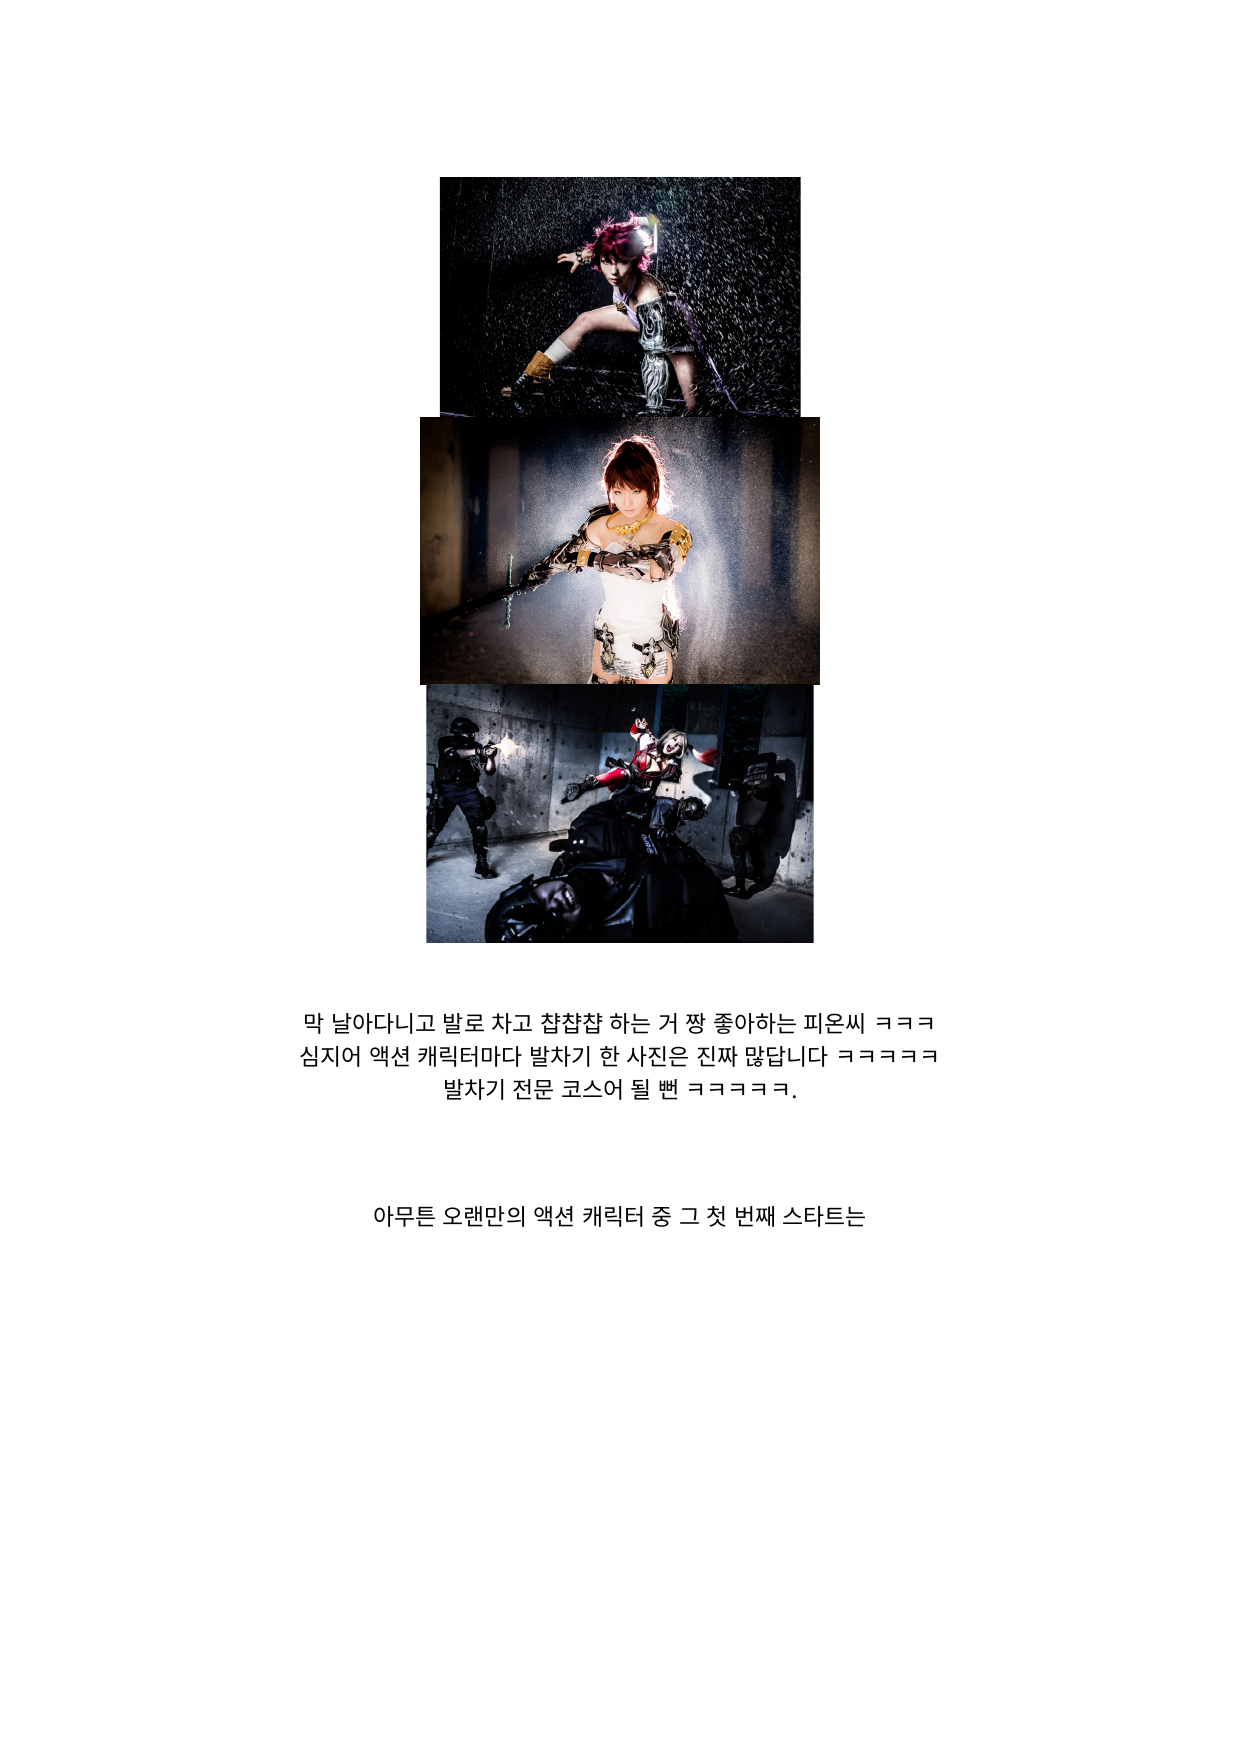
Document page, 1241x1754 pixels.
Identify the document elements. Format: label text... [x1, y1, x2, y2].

text 막 날아다니고 발로 차고 챱챱챱 하는 거 짱 좋아하는 피온씨 ㅋㅋㅋ [150, 1005, 1090, 1039]
picture [420, 177, 820, 943]
text 발차기 전문 코스어 될 뻔 ㅋㅋㅋㅋㅋ. [150, 1072, 1090, 1105]
text 심지어 액션 캐릭터마다 발차기 한 사진은 진짜 많답니다 ㅋㅋㅋㅋㅋ [150, 1039, 1090, 1072]
text 아무튼 오랜만의 액션 캐릭터 중 그 첫 번째 스타트는 [150, 1199, 1090, 1232]
